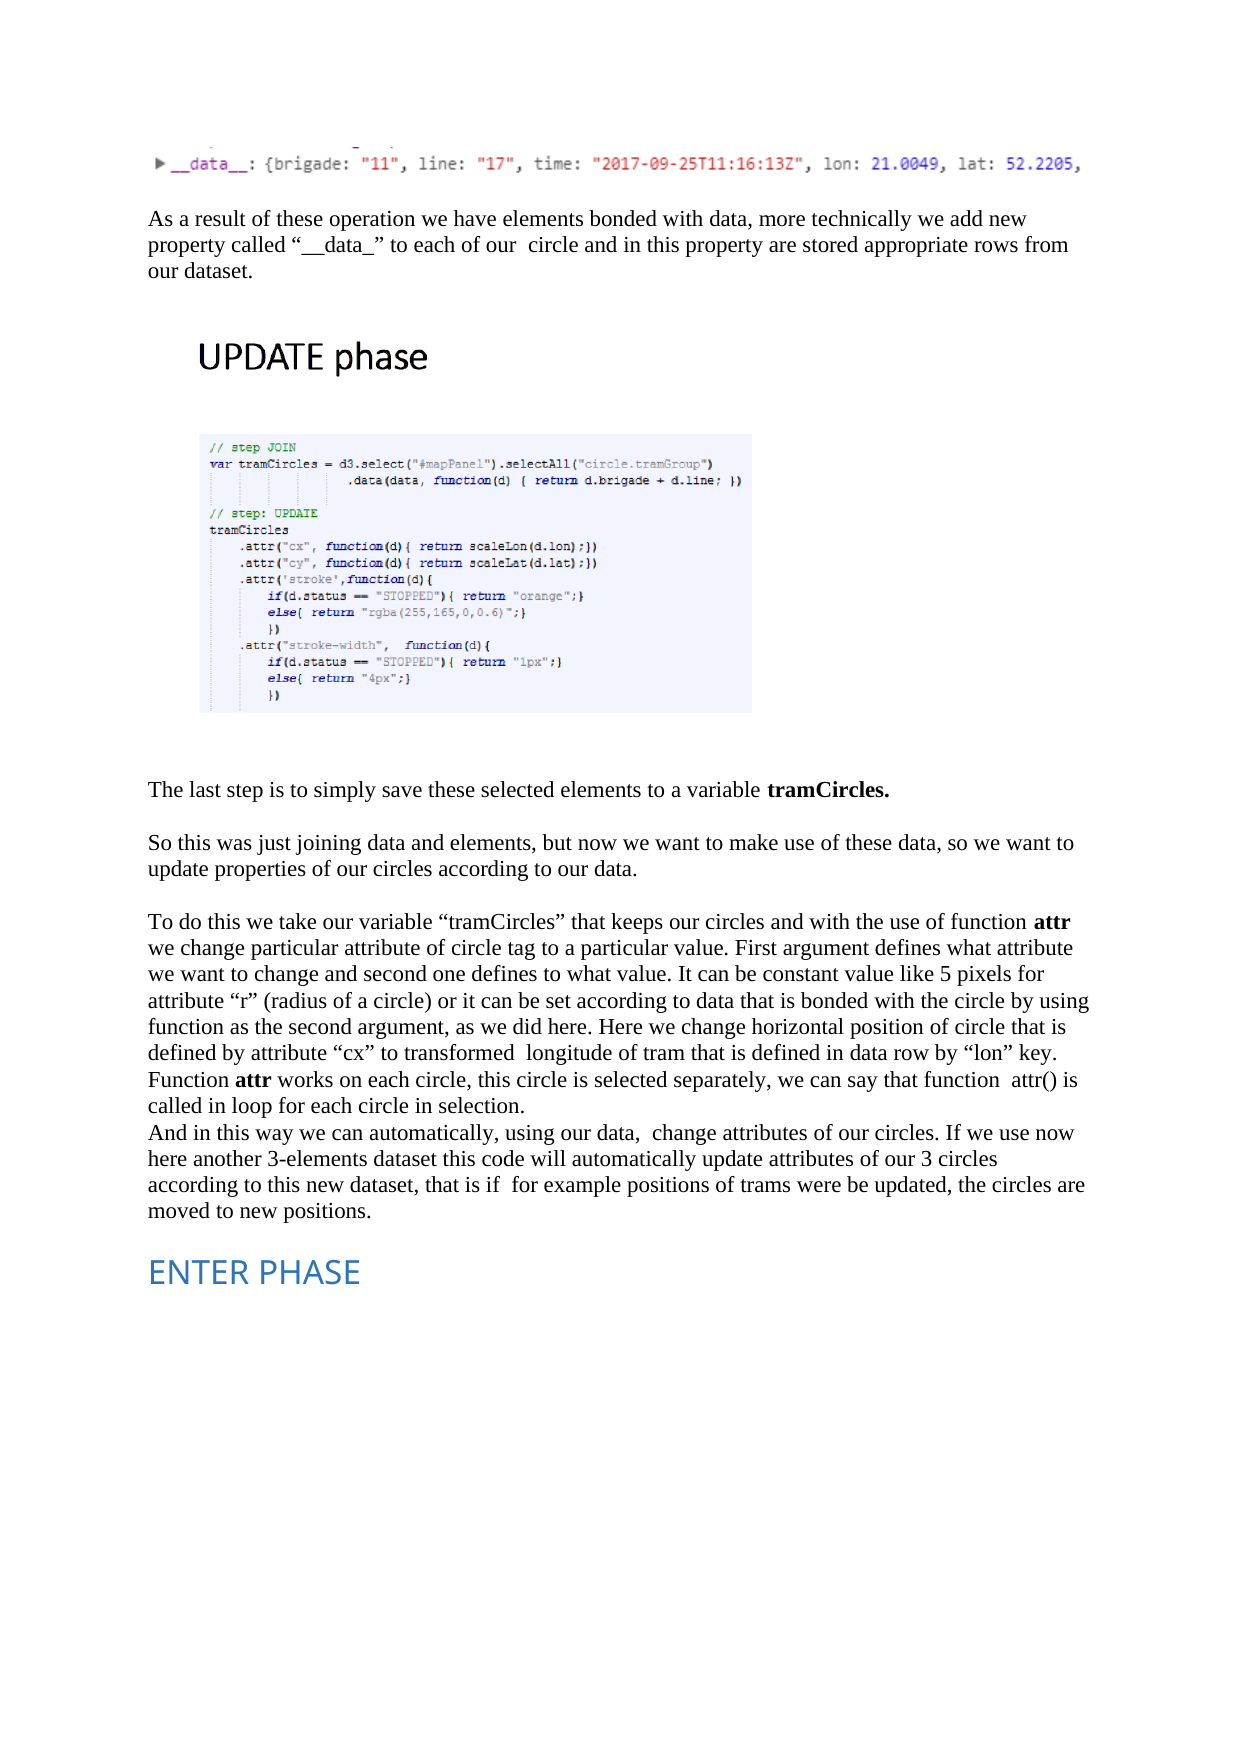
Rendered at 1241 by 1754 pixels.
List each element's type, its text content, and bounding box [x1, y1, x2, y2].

text As a result of these operation we have elements bonded with data, more technically we add new property called “__data_” to each of our circle and in this property are stored appropriate rows from our dataset. [148, 204, 1093, 284]
text So this was just joining data and elements, but now we want to make use of these data, so we want to update properties of our circles according to our data. [148, 829, 1093, 881]
text And in this way we can automatically, using our data, change attributes of our circles. If we use now here another 3-elements dataset this code will automatically update attributes of our 3 circles according to this new dataset, that is if for example positions of trams were be updated, the circles are moved to new positions. [148, 1118, 1093, 1224]
text The last step is to simply save these selected elements to a variable tramCircles. [148, 776, 1093, 802]
text To do this we take our variable “tramCircles” that keeps our circles and with the use of function attr we change particular attribute of circle tag to a particular value. First argument defines what attribute we want to change and second one defines to what value. It can be constant value like 5 pixels for attribute “r” (radius of a circle) or it can be set according to data that is bonded with the circle by using function as the second argument, as we did here. Here we change horizontal position of circle that is defined by attribute “cx” to transformed longitude of tram that is defined in data row by “lon” key. Function attr works on each circle, this circle is selected separately, we can say that function attr() is called in loop for each circle in selection. [148, 908, 1093, 1118]
picture [147, 147, 1093, 179]
picture [147, 283, 803, 776]
subtitle ENTER PHASE [148, 1249, 1093, 1294]
